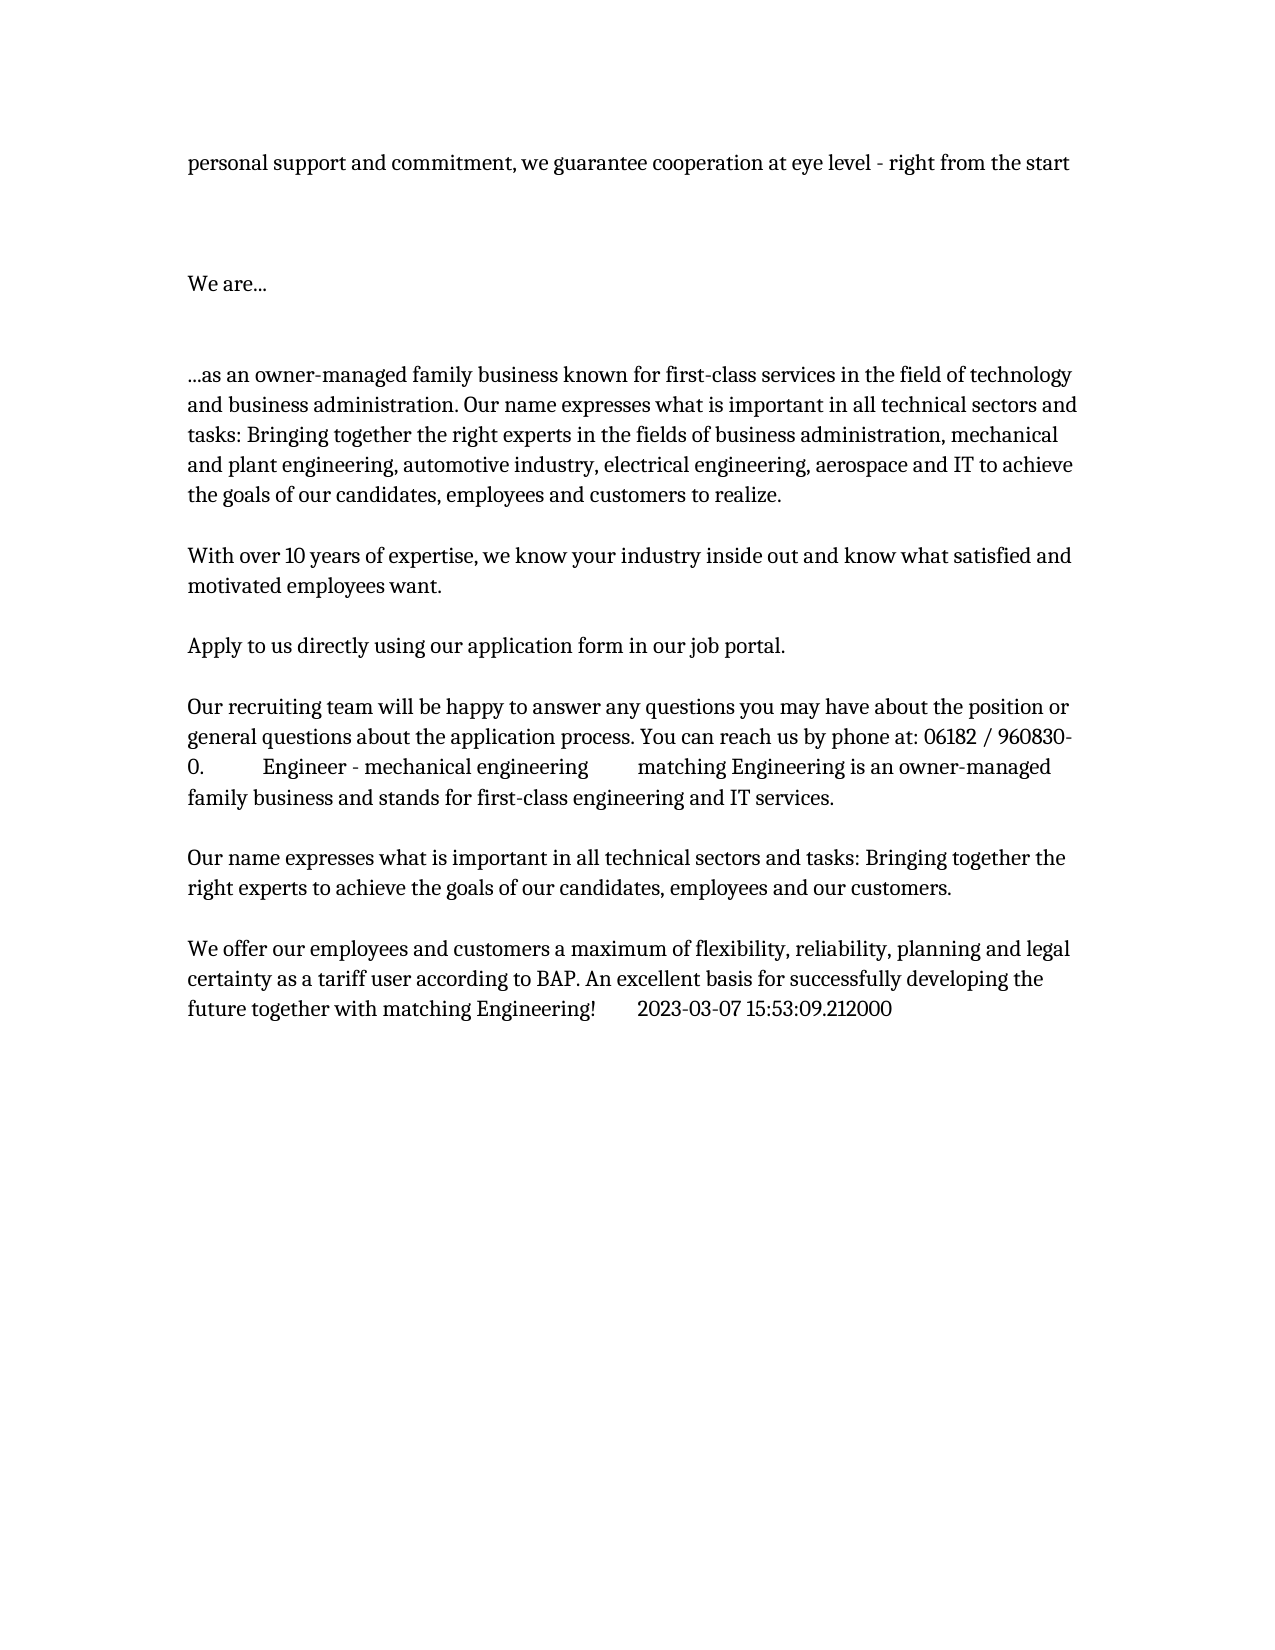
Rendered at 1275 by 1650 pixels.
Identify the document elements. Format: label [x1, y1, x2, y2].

text [187, 150, 1087, 1052]
